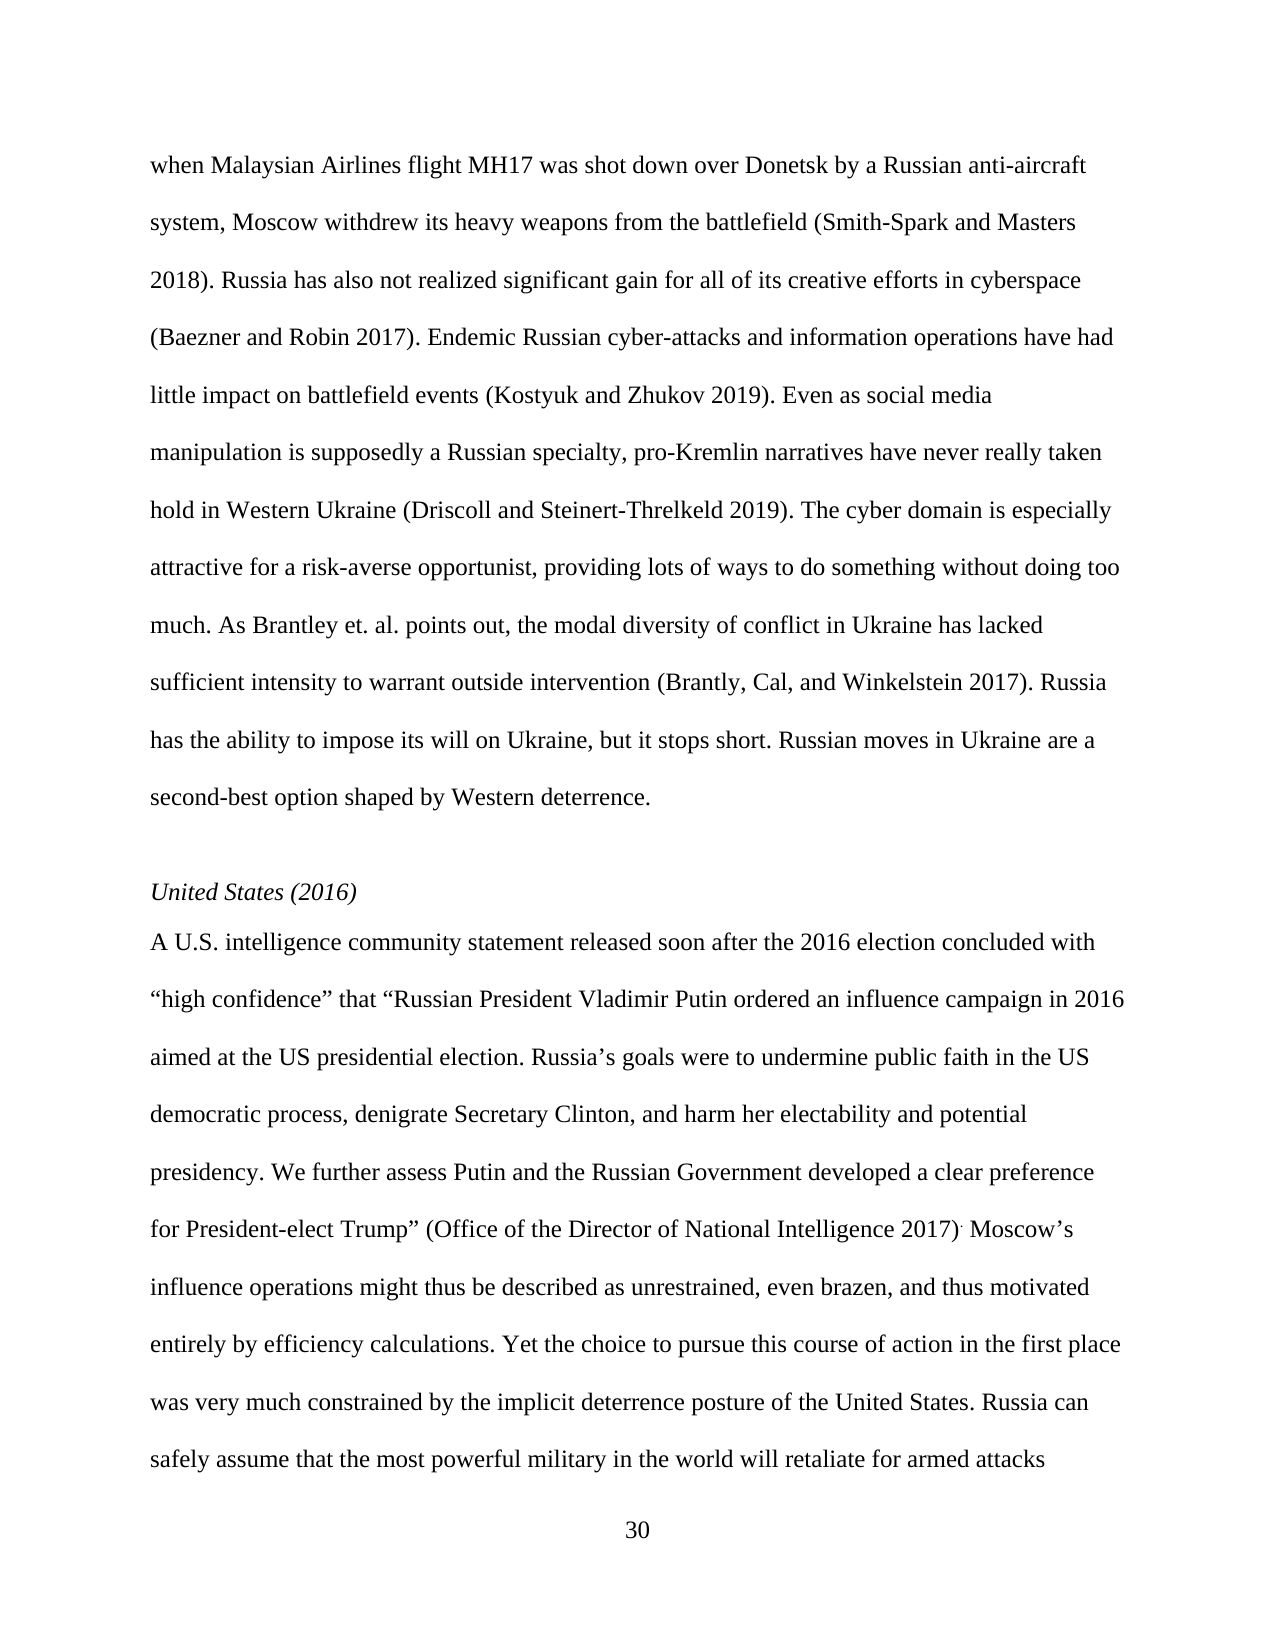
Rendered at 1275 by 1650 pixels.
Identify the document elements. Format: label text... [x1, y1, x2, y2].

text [150, 150, 1125, 811]
subtitle United States (2016) [150, 877, 1066, 906]
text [150, 927, 1125, 1473]
